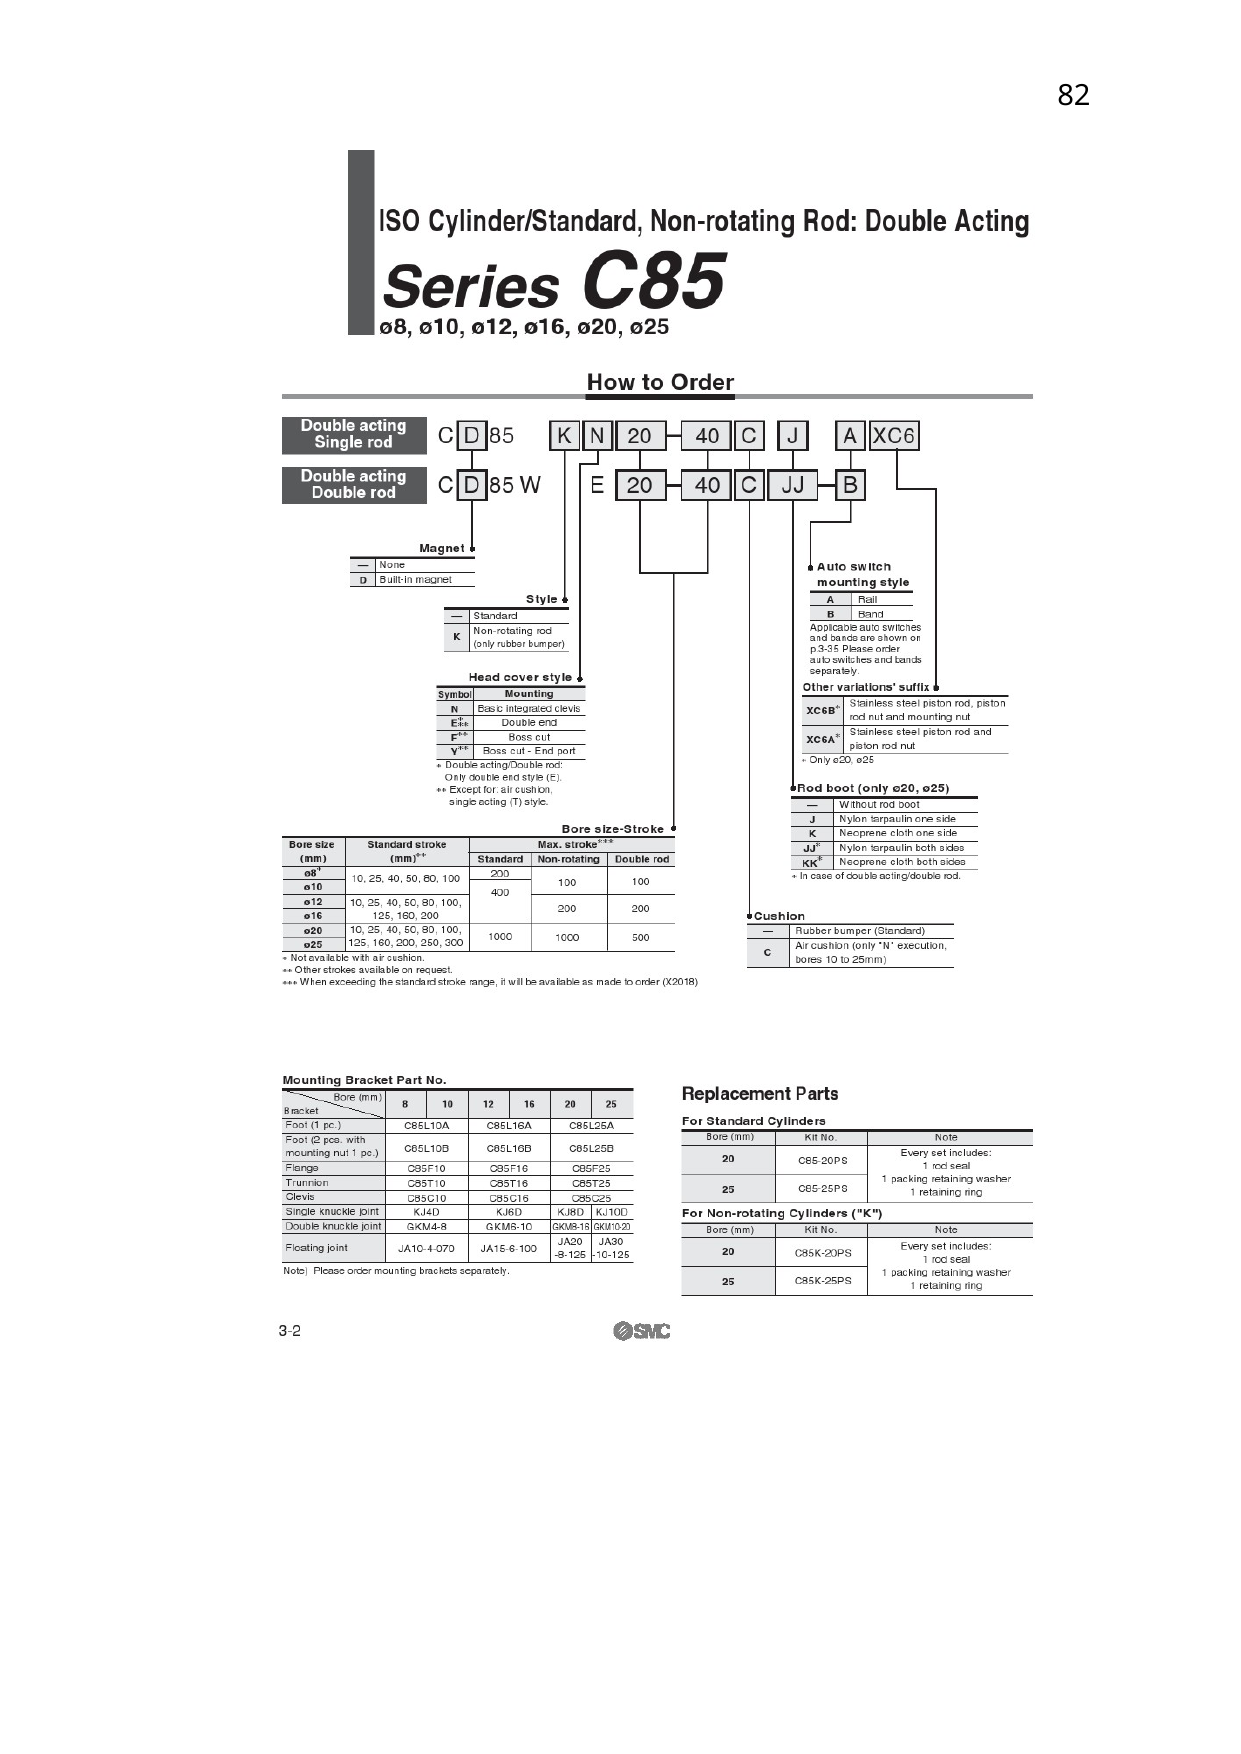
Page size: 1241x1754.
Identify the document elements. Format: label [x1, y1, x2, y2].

picture [225, 150, 1090, 1372]
